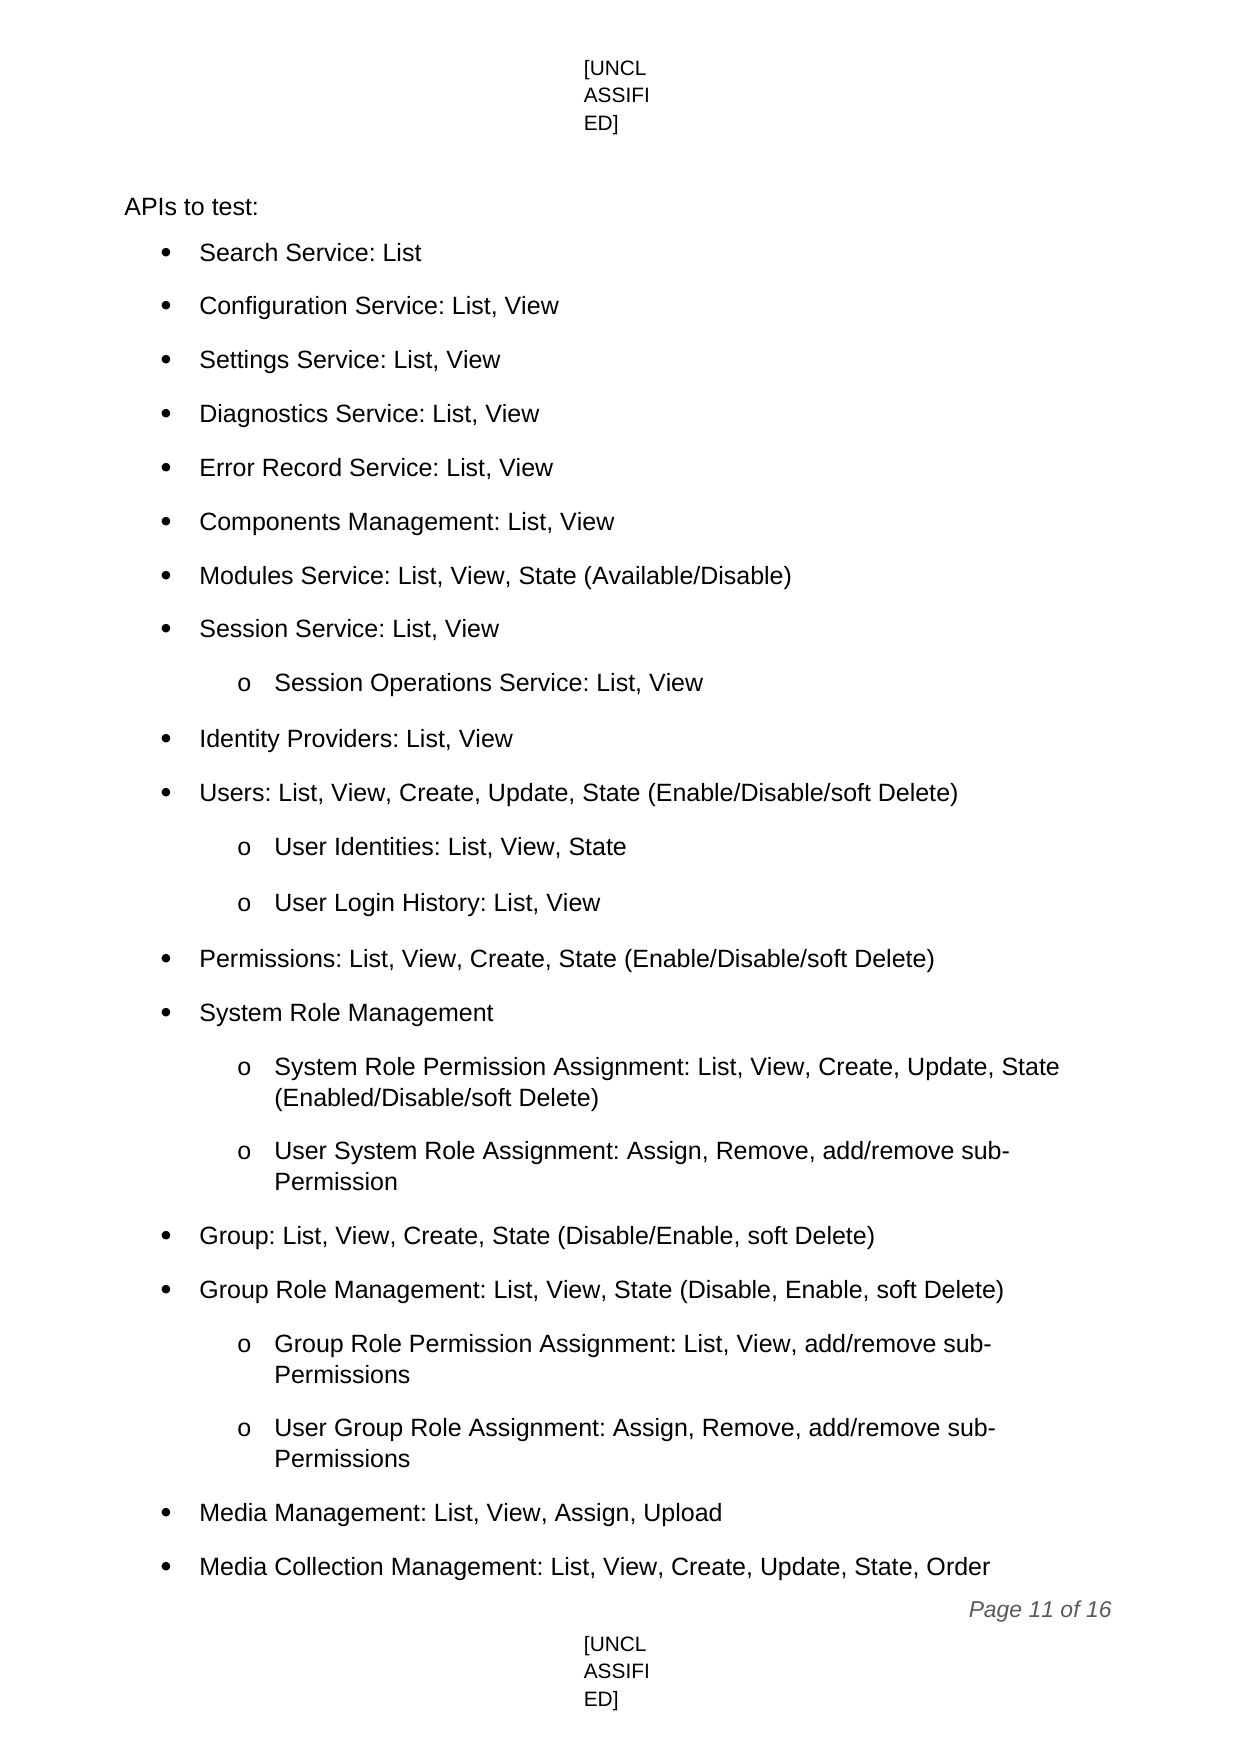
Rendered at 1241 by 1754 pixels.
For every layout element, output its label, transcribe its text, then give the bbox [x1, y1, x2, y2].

list Session Operations Service: List, View [237, 668, 1116, 699]
text APIs to test: [124, 192, 1116, 221]
list Identity Providers: List, View [162, 724, 1116, 753]
list System Role Management [162, 998, 1116, 1027]
list Group: List, View, Create, State (Disable/Enable, soft Delete) [162, 1221, 1116, 1250]
list User Group Role Assignment: Assign, Remove, add/remove sub-Permissions [237, 1413, 1116, 1473]
list Error Record Service: List, View [162, 453, 1116, 482]
list Search Service: List [162, 237, 1116, 266]
list Media Collection Management: List, View, Create, Update, State, Order [162, 1552, 1116, 1581]
list Group Role Permission Assignment: List, View, add/remove sub-Permissions [237, 1329, 1116, 1388]
list Group Role Management: List, View, State (Disable, Enable, soft Delete) [162, 1275, 1116, 1304]
list Modules Service: List, View, State (Available/Disable) [162, 561, 1116, 589]
list User System Role Assignment: Assign, Remove, add/remove sub-Permission [237, 1136, 1116, 1196]
list User Login History: List, View [237, 888, 1116, 919]
list Settings Service: List, View [162, 345, 1116, 374]
list Components Management: List, View [162, 507, 1116, 536]
list Diagnostics Service: List, View [162, 399, 1116, 428]
list System Role Permission Assignment: List, View, Create, Update, State (Enabled/Disable/soft Delete) [237, 1052, 1116, 1111]
list Permissions: List, View, Create, State (Enable/Disable/soft Delete) [162, 944, 1116, 973]
list Session Service: List, View [162, 614, 1116, 643]
list User Identities: List, View, State [237, 832, 1116, 863]
list Media Management: List, View, Assign, Upload [162, 1498, 1116, 1527]
list Configuration Service: List, View [162, 291, 1116, 320]
list Users: List, View, Create, Update, State (Enable/Disable/soft Delete) [162, 778, 1116, 807]
